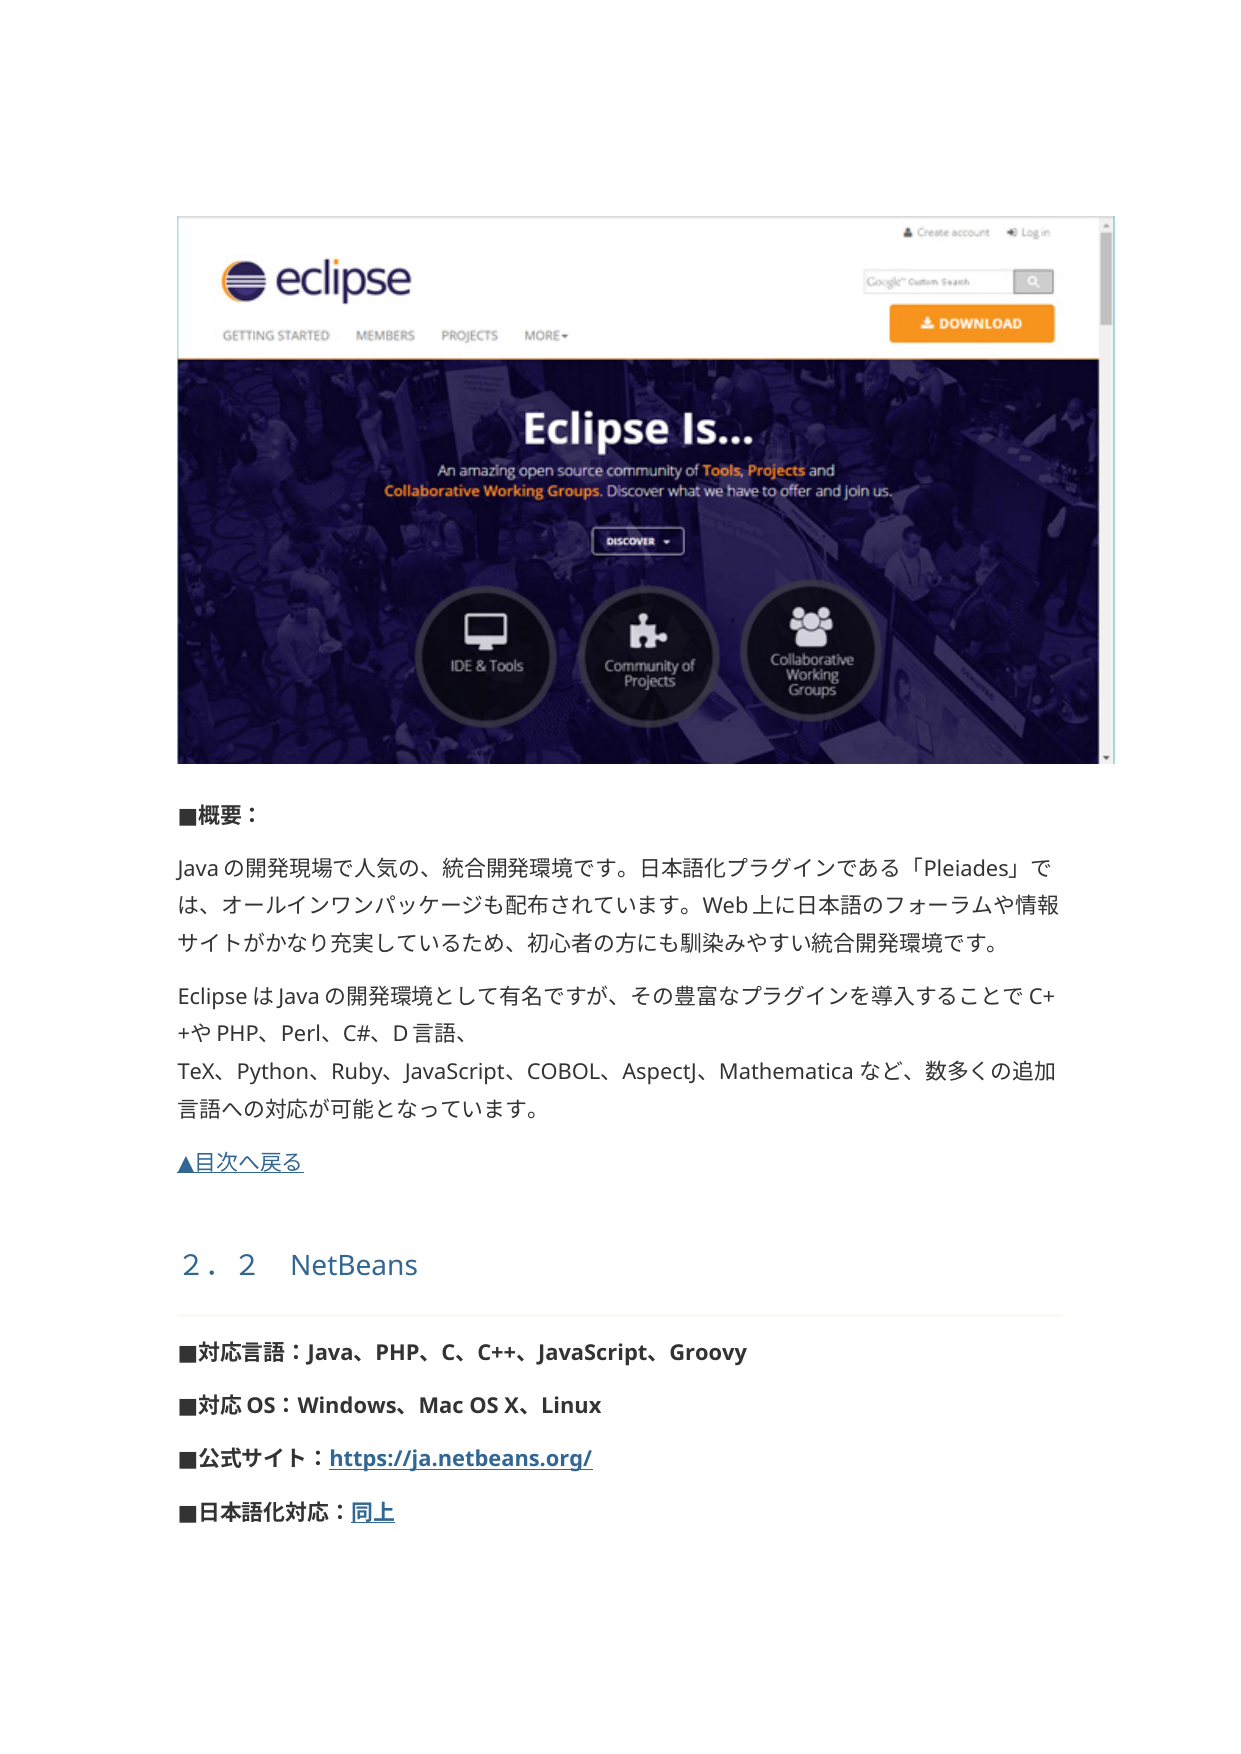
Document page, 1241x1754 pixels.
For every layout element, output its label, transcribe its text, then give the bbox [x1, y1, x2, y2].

text EclipseはJavaの開発環境として有名ですが、その豊富なプラグインを導入することでC++やPHP、Perl、C#、D言語、TeX、Python、Ruby、JavaScript、COBOL、AspectJ、Mathematica など、数多くの追加言語への対応が可能となっています。 [177, 976, 1063, 1126]
text ■対応言語：Java、PHP、C、C++、JavaScript、Groovy [177, 1332, 1063, 1370]
text ■日本語化対応：同上 [177, 1492, 1063, 1529]
picture [177, 216, 1115, 764]
text ２．２ NetBeans [177, 1226, 1063, 1314]
text ▲目次へ戻る [177, 1142, 1063, 1179]
text ■概要： [177, 795, 1063, 832]
text ■公式サイト：https://ja.netbeans.org/ [177, 1439, 1063, 1476]
text Javaの開発現場で人気の、統合開発環境です。日本語化プラグインである「Pleiades」では、オールインワンパッケージも配布されています。Web上に日本語のフォーラムや情報サイトがかなり充実しているため、初心者の方にも馴染みやすい統合開発環境です。 [177, 848, 1063, 961]
text ■対応OS：Windows、Mac OS X、Linux [177, 1386, 1063, 1423]
